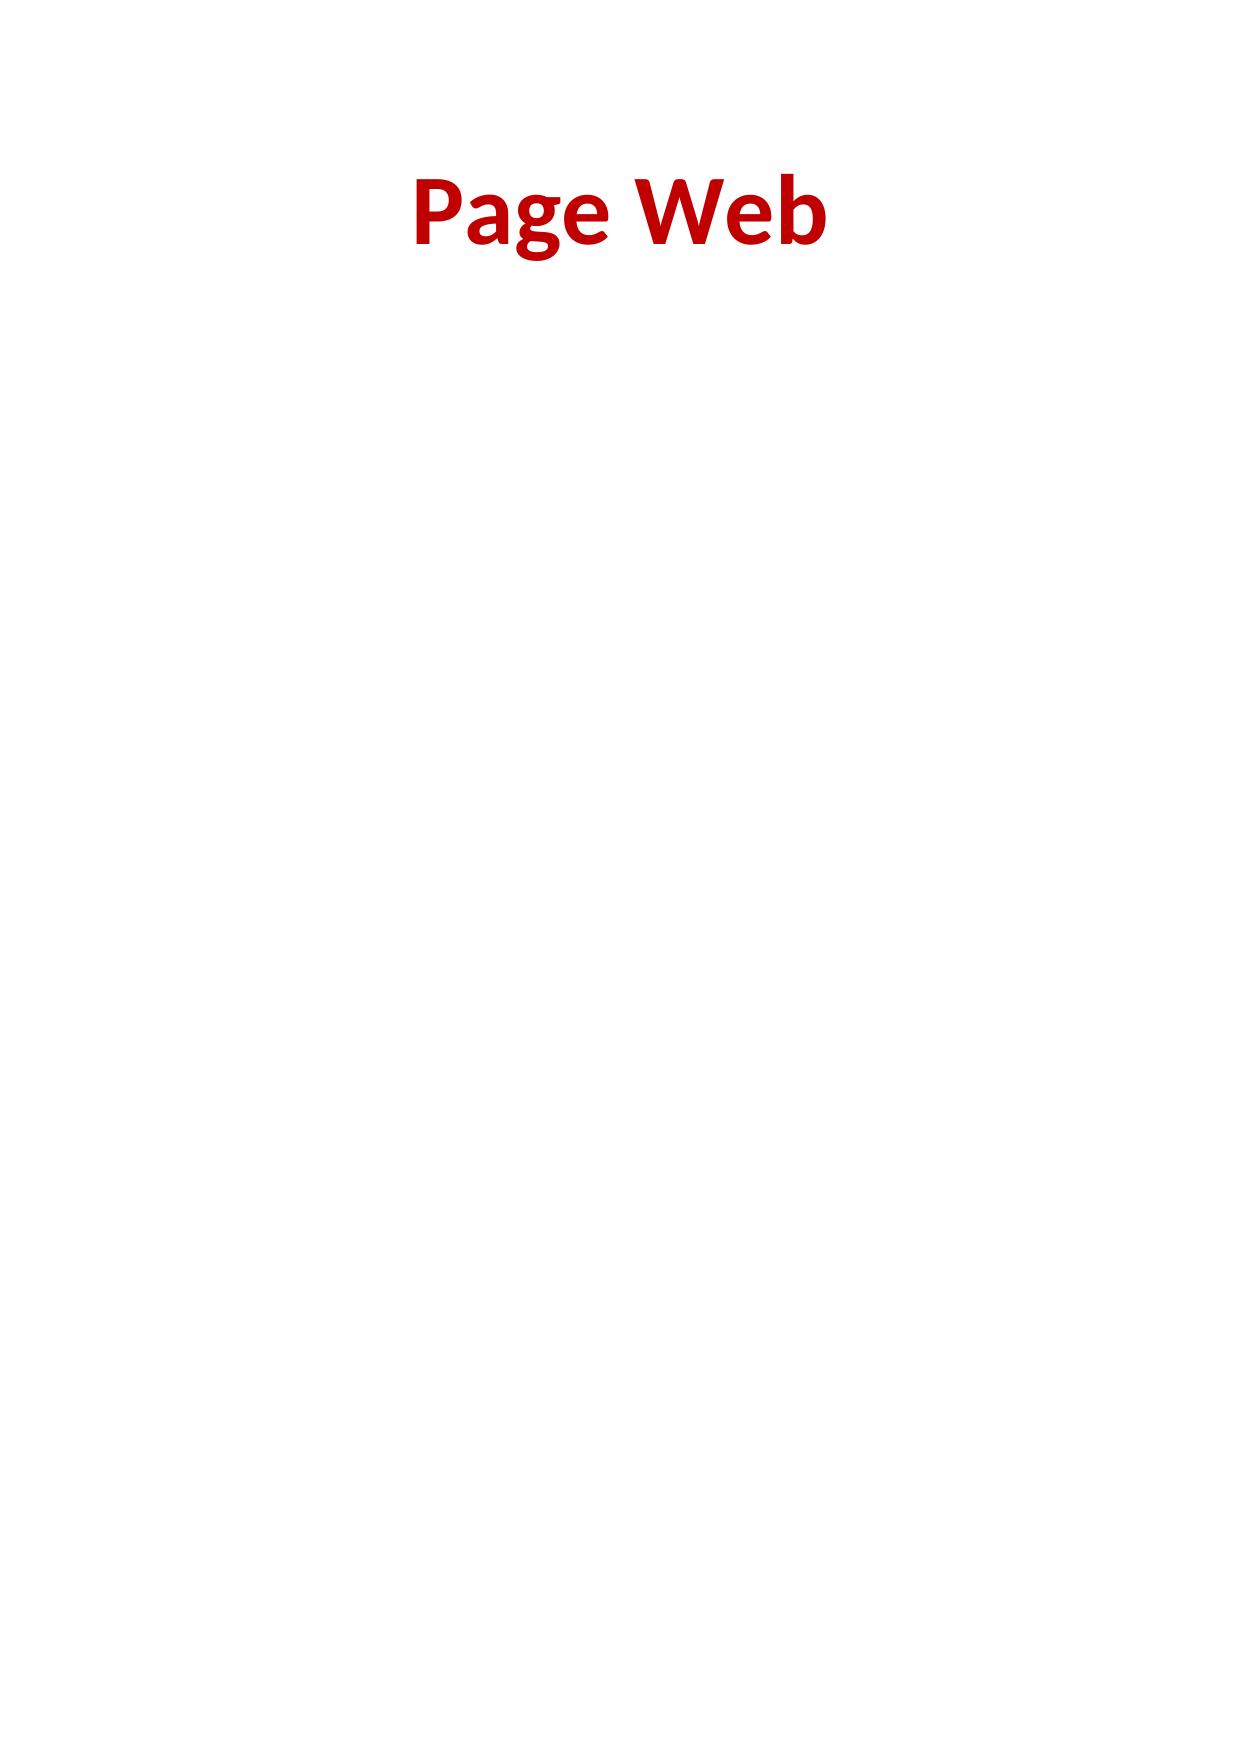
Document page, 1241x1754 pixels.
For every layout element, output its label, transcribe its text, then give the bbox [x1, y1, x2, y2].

text Page Web [148, 148, 1093, 270]
